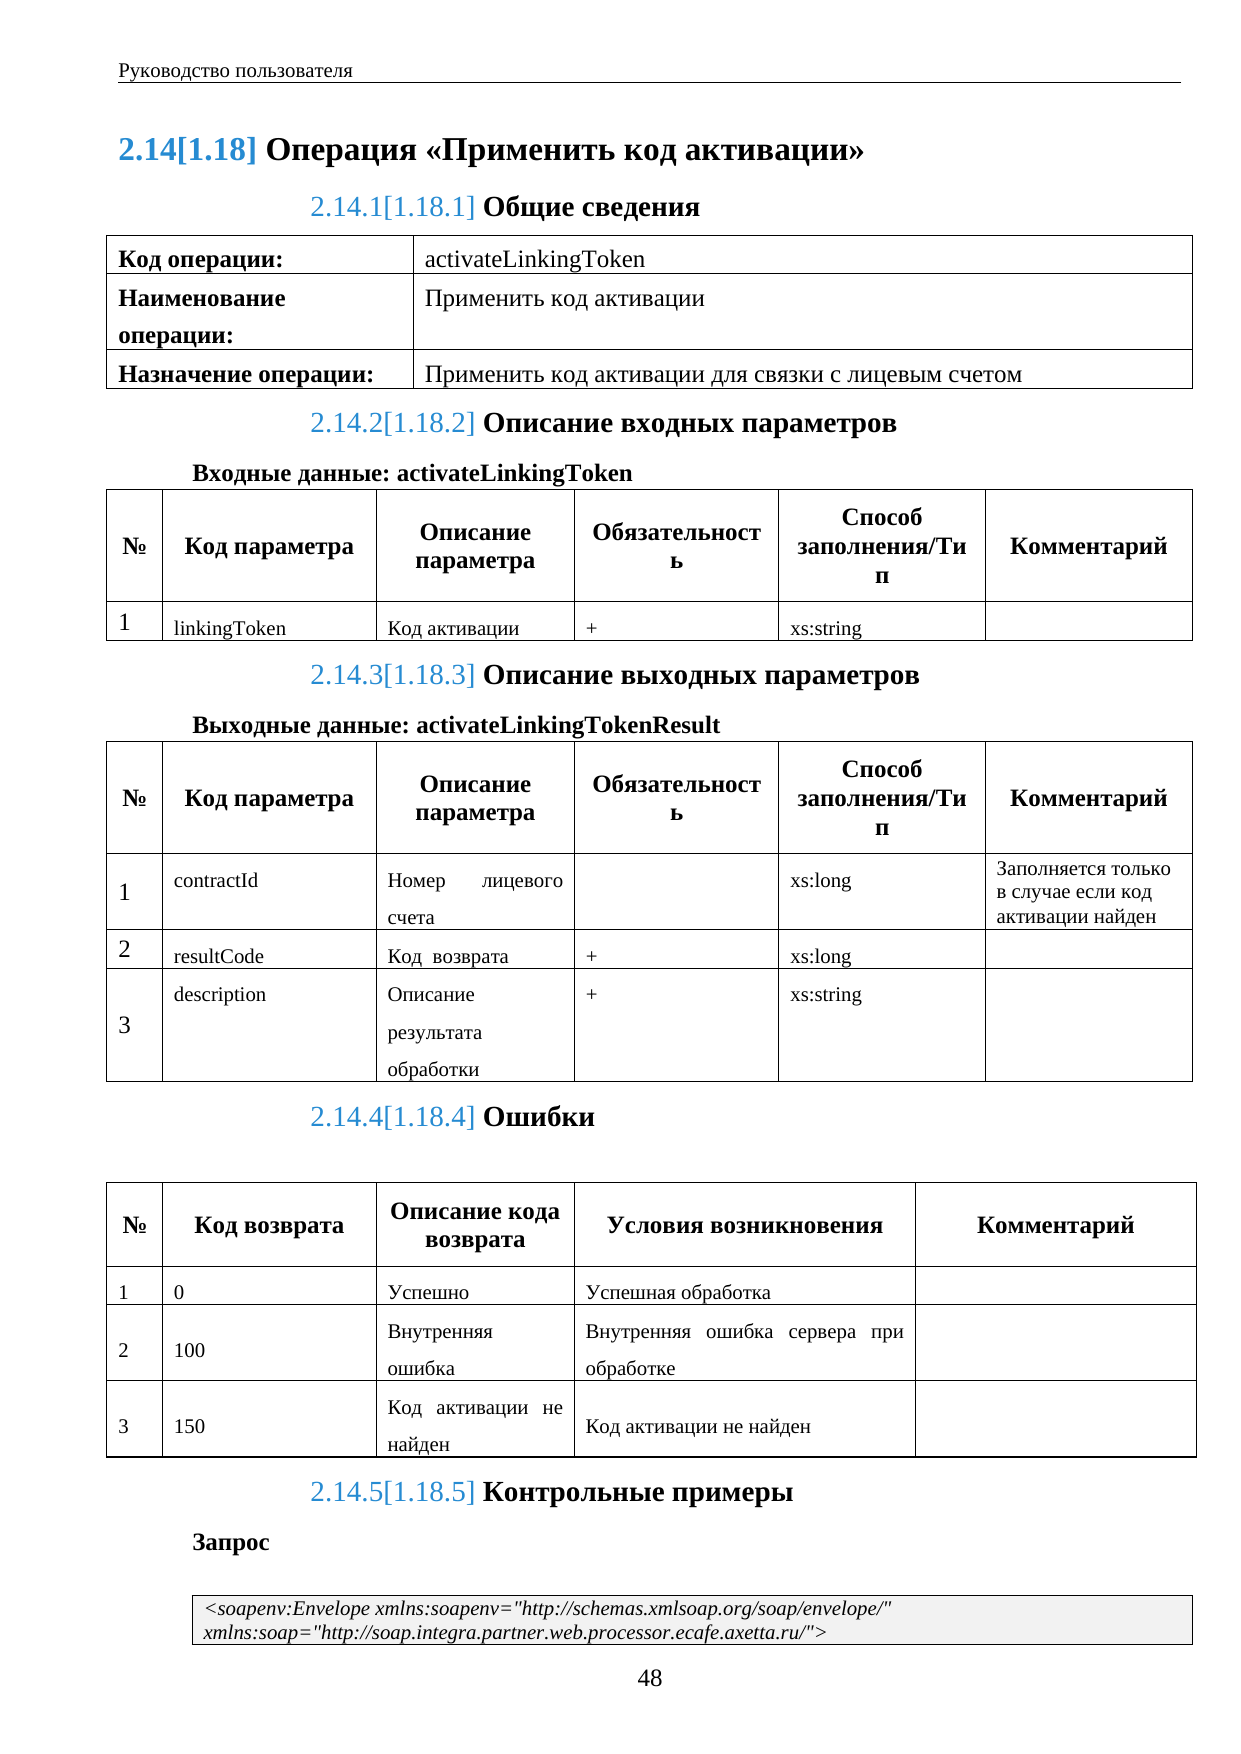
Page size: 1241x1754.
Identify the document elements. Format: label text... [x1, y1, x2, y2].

table_cell [986, 930, 1192, 968]
table_cell Код активации [377, 602, 574, 640]
table_header Обязательность [575, 490, 778, 601]
table_header Способ заполнения/Тип [779, 742, 985, 853]
table_cell Код активации не найден [575, 1381, 915, 1456]
table_cell 100 [163, 1305, 376, 1380]
table_cell Код активации не найден [377, 1381, 574, 1456]
table_cell [986, 969, 1192, 1081]
table_header Код операции: [107, 236, 413, 273]
subtitle Операция «Применить код активации» [118, 130, 1181, 168]
table_cell xs:string [779, 602, 985, 640]
text Входные данные: activateLinkingToken [118, 451, 1181, 489]
table_cell linkingToken [163, 602, 376, 640]
table_header Комментарий [916, 1183, 1196, 1266]
table_header Способ заполнения/Тип [779, 490, 985, 601]
table_header Условия возникновения [575, 1183, 915, 1266]
table_header Код параметра [163, 490, 376, 601]
table_cell Применить код активации [414, 274, 1192, 349]
table_cell 2 [107, 930, 162, 968]
subtitle Описание входных параметров [310, 401, 1181, 439]
table_header Описание кода возврата [377, 1183, 574, 1266]
table_cell Успешная обработка [575, 1267, 915, 1304]
table_cell 150 [163, 1381, 376, 1456]
table_cell Заполняется только в случае если код активации найден [986, 854, 1192, 929]
table_cell contractId [163, 854, 376, 929]
table_header Код параметра [163, 742, 376, 853]
table_cell Наименование операции: [107, 274, 413, 349]
table_cell 3 [107, 1381, 162, 1456]
table_cell + [575, 602, 778, 640]
text Запрос [118, 1520, 1181, 1557]
table_header № [107, 742, 162, 853]
table_cell xs:long [779, 930, 985, 968]
table_header № [107, 1183, 162, 1266]
table_header Комментарий [986, 490, 1192, 601]
table_cell xs:long [779, 854, 985, 929]
table_header Код возврата [163, 1183, 376, 1266]
table_header activateLinkingToken [414, 236, 1192, 273]
table_cell Назначение операции: [107, 350, 413, 388]
table_cell Успешно [377, 1267, 574, 1304]
table_cell 2 [107, 1305, 162, 1380]
text Выходные данные: activateLinkingTokenResult [118, 703, 1181, 741]
table_cell Номер лицевого счета [377, 854, 574, 929]
table_cell [575, 854, 778, 929]
table_header Описание параметра [377, 490, 574, 601]
table_cell Внутренняя ошибка сервера при обработке [575, 1305, 915, 1380]
table_header Описание параметра [377, 742, 574, 853]
table_header Обязательность [575, 742, 778, 853]
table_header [193, 1596, 1192, 1644]
table_cell xs:string [779, 969, 985, 1081]
table_cell Внутренняя ошибка [377, 1305, 574, 1380]
table_cell 0 [163, 1267, 376, 1304]
table_cell 1 [107, 602, 162, 640]
subtitle Ошибки [310, 1095, 1181, 1132]
table_cell 1 [107, 854, 162, 929]
table_cell resultCode [163, 930, 376, 968]
table_cell [916, 1267, 1196, 1304]
table_cell [986, 602, 1192, 640]
table_cell [916, 1305, 1196, 1380]
table_header Комментарий [986, 742, 1192, 853]
table_cell + [575, 930, 778, 968]
table_cell Описание результата обработки [377, 969, 574, 1081]
table_header № [107, 490, 162, 601]
table_cell Код возврата [377, 930, 574, 968]
table_cell 1 [107, 1267, 162, 1304]
table_cell + [575, 969, 778, 1081]
table_cell Применить код активации для связки с лицевым счетом [414, 350, 1192, 388]
subtitle Описание выходных параметров [310, 653, 1181, 691]
table_cell 3 [107, 969, 162, 1081]
subtitle Контрольные примеры [310, 1470, 1181, 1507]
subtitle Общие сведения [310, 185, 1181, 222]
table_cell description [163, 969, 376, 1081]
table_cell [916, 1381, 1196, 1456]
